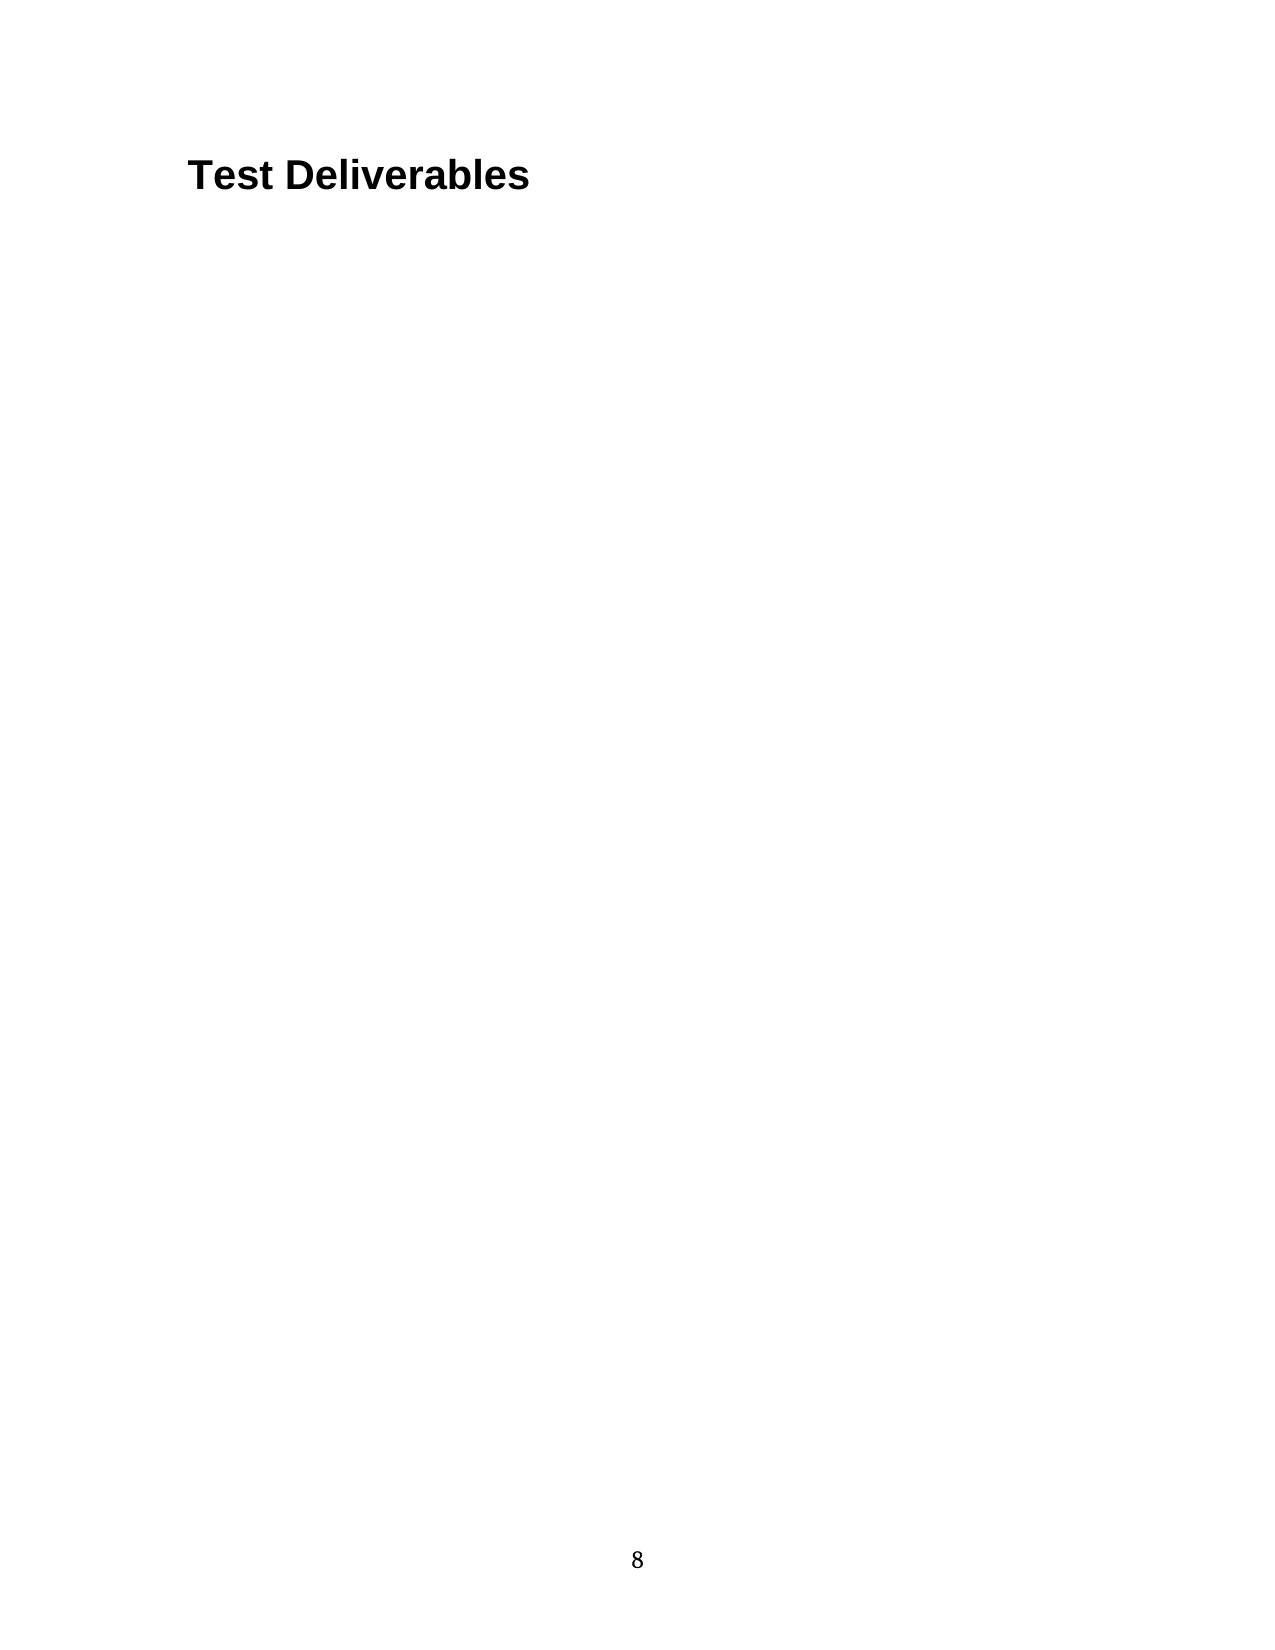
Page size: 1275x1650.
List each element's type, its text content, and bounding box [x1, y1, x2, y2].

text Test Deliverables [187, 150, 1087, 198]
